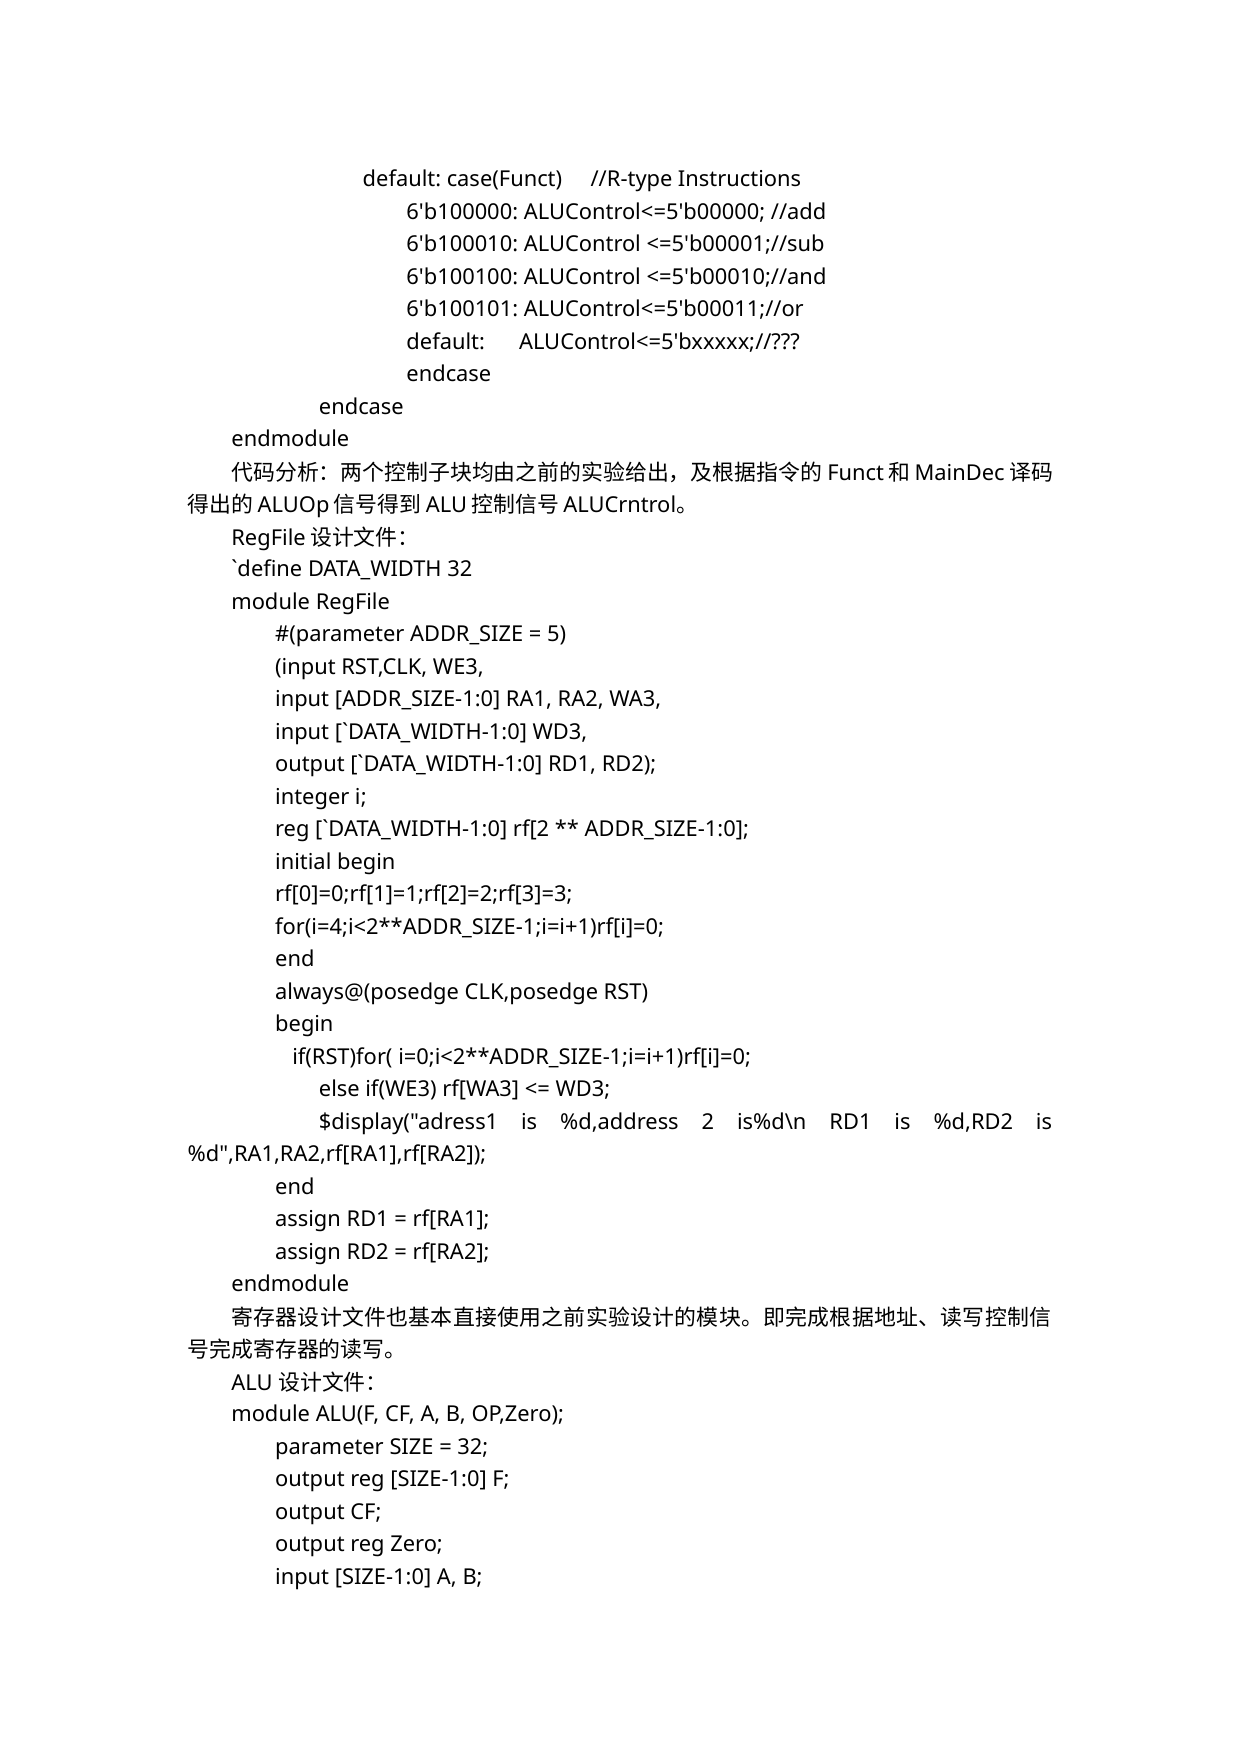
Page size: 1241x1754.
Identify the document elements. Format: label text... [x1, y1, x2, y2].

text if(RST)for( i=0;i<2**ADDR_SIZE-1;i=i+1)rf[i]=0; [187, 1039, 1053, 1072]
text endcase [187, 389, 1053, 422]
text output reg Zero; [187, 1527, 1053, 1559]
text input [`DATA_WIDTH-1:0] WD3, [187, 714, 1053, 747]
text $display("adress1 is %d,address 2 is%d\n RD1 is %d,RD2 is %d",RA1,RA2,rf[RA1],rf[RA2]); [187, 1104, 1053, 1169]
text endmodule [187, 422, 1053, 454]
text reg [`DATA_WIDTH-1:0] rf[2 ** ADDR_SIZE-1:0]; [187, 812, 1053, 844]
text 6'b100101: ALUControl<=5'b00011;//or [187, 292, 1053, 324]
text 代码分析：两个控制子块均由之前的实验给出，及根据指令的Funct和MainDec译码得出的ALUOp信号得到ALU控制信号ALUCrntrol。 [187, 454, 1053, 519]
text default: ALUControl<=5'bxxxxx;//??? [187, 324, 1053, 357]
text default: case(Funct) //R-type Instructions [187, 162, 1053, 194]
text endcase [187, 357, 1053, 389]
text output reg [SIZE-1:0] F; [187, 1462, 1053, 1494]
text end [187, 942, 1053, 974]
text #(parameter ADDR_SIZE = 5) [187, 617, 1053, 649]
text `define DATA_WIDTH 32 [187, 552, 1053, 584]
text output [`DATA_WIDTH-1:0] RD1, RD2); [187, 747, 1053, 779]
text begin [187, 1007, 1053, 1039]
text ALU 设计文件： [187, 1364, 1053, 1397]
text assign RD2 = rf[RA2]; [187, 1234, 1053, 1267]
text always@(posedge CLK,posedge RST) [187, 974, 1053, 1007]
text parameter SIZE = 32; [187, 1429, 1053, 1462]
text for(i=4;i<2**ADDR_SIZE-1;i=i+1)rf[i]=0; [187, 909, 1053, 942]
text input [ADDR_SIZE-1:0] RA1, RA2, WA3, [187, 682, 1053, 714]
text module RegFile [187, 584, 1053, 617]
text 6'b100000: ALUControl<=5'b00000; //add [187, 194, 1053, 227]
text (input RST,CLK, WE3, [187, 649, 1053, 682]
text integer i; [187, 779, 1053, 812]
text 6'b100100: ALUControl <=5'b00010;//and [187, 259, 1053, 292]
text rf[0]=0;rf[1]=1;rf[2]=2;rf[3]=3; [187, 877, 1053, 909]
text RegFile设计文件： [187, 519, 1053, 552]
text input [SIZE-1:0] A, B; [187, 1559, 1053, 1592]
text output CF; [187, 1494, 1053, 1527]
text assign RD1 = rf[RA1]; [187, 1202, 1053, 1234]
text module ALU(F, CF, A, B, OP,Zero); [187, 1397, 1053, 1429]
text endmodule [187, 1267, 1053, 1299]
text end [187, 1169, 1053, 1202]
text 寄存器设计文件也基本直接使用之前实验设计的模块。即完成根据地址、读写控制信号完成寄存器的读写。 [187, 1299, 1053, 1364]
text initial begin [187, 844, 1053, 877]
text 6'b100010: ALUControl <=5'b00001;//sub [187, 227, 1053, 259]
text else if(WE3) rf[WA3] <= WD3; [187, 1072, 1053, 1104]
